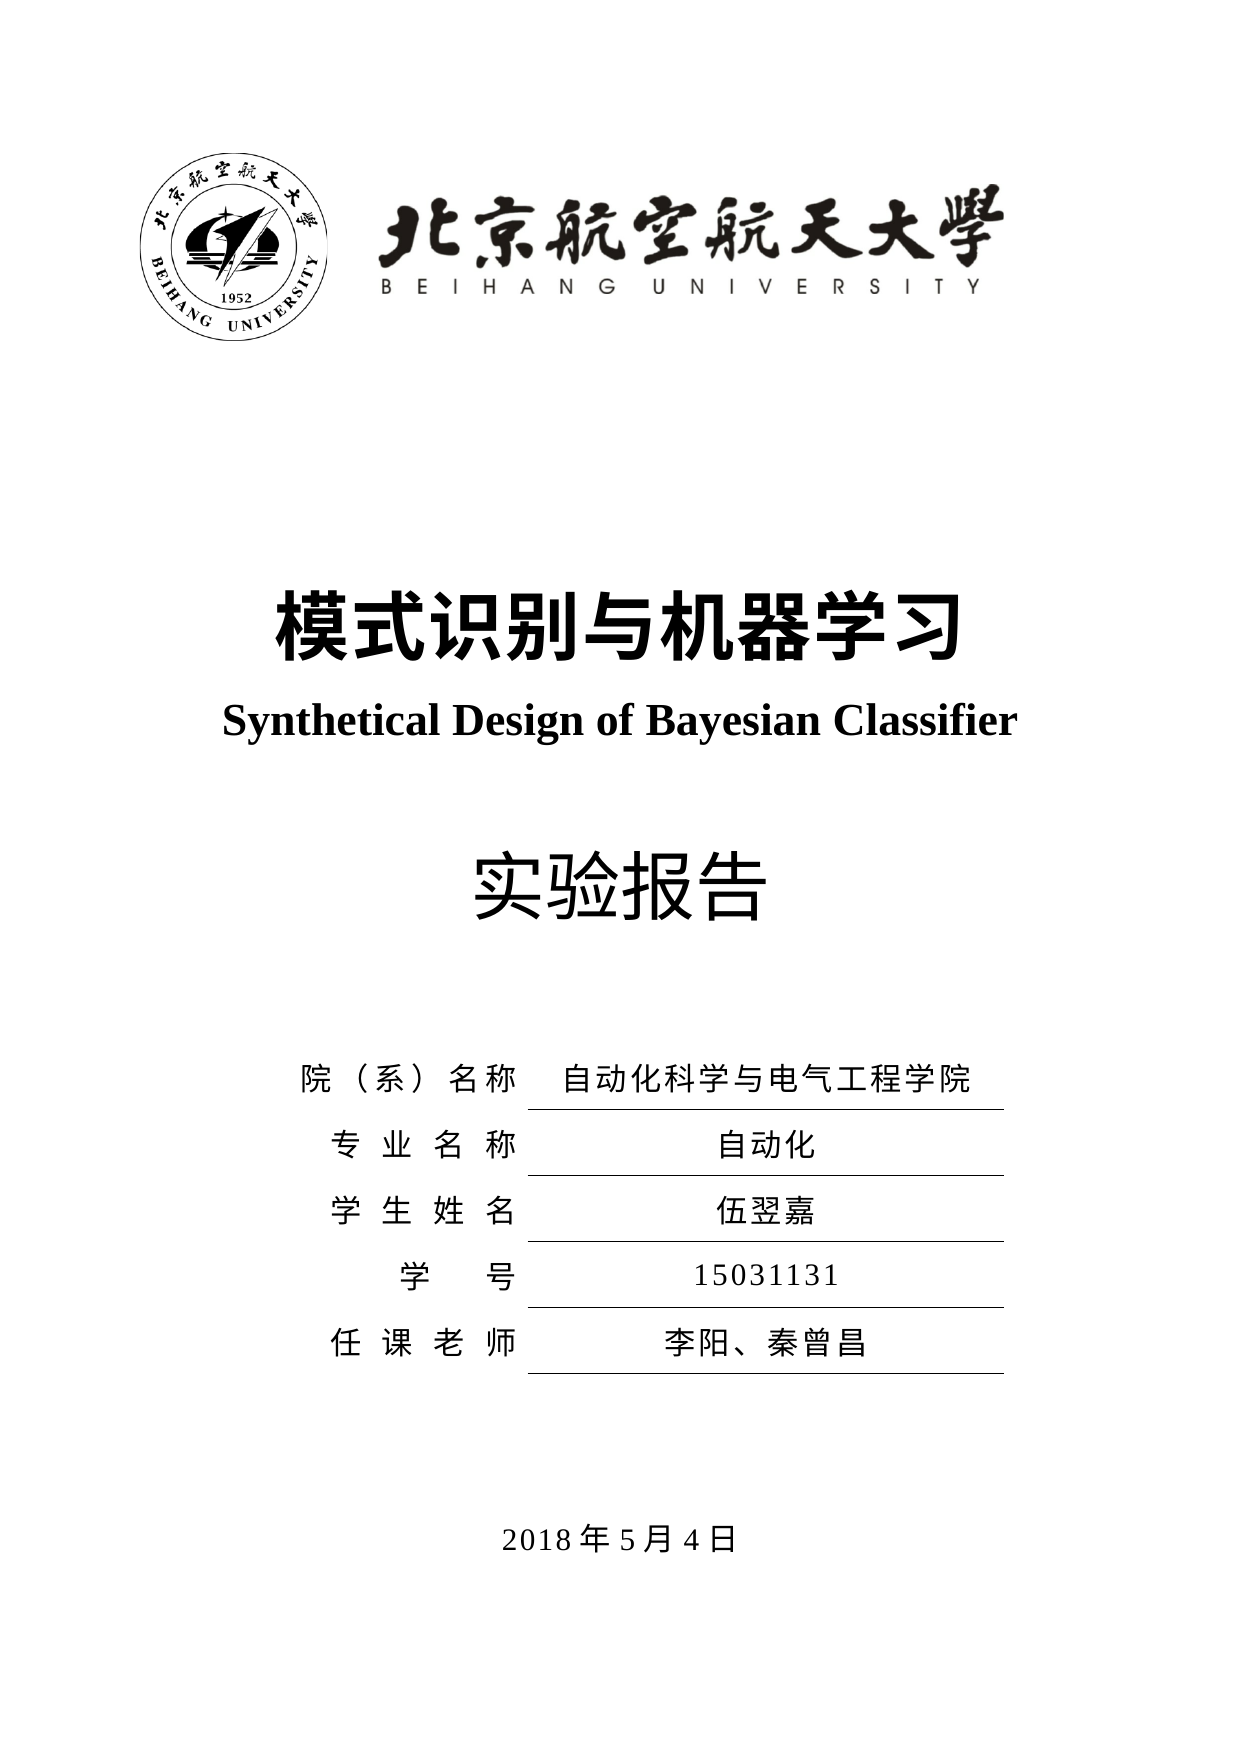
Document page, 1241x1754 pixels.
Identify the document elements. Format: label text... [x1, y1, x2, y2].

text Synthetical Design of Bayesian Classifier [177, 687, 1063, 752]
picture [378, 184, 1004, 294]
table_cell 学生姓名 [273, 1175, 528, 1241]
table_cell 学号 [273, 1241, 528, 1307]
text 实验报告 [177, 817, 1063, 947]
table_cell 伍翌嘉 [528, 1176, 1004, 1241]
table_header 自动化科学与电气工程学院 [528, 1044, 1004, 1109]
text 2018年5月4日 [177, 1504, 1063, 1569]
table_cell 自动化 [528, 1110, 1004, 1175]
table_cell 李阳、秦曾昌 [528, 1308, 1004, 1373]
text 模式识别与机器学习 [177, 557, 1063, 687]
table_cell 任课老师 [273, 1307, 528, 1373]
table_header 院（系）名称 [273, 1044, 528, 1109]
table_cell 15031131 [528, 1242, 1004, 1307]
table_cell 专业名称 [273, 1109, 528, 1175]
picture [139, 153, 328, 341]
